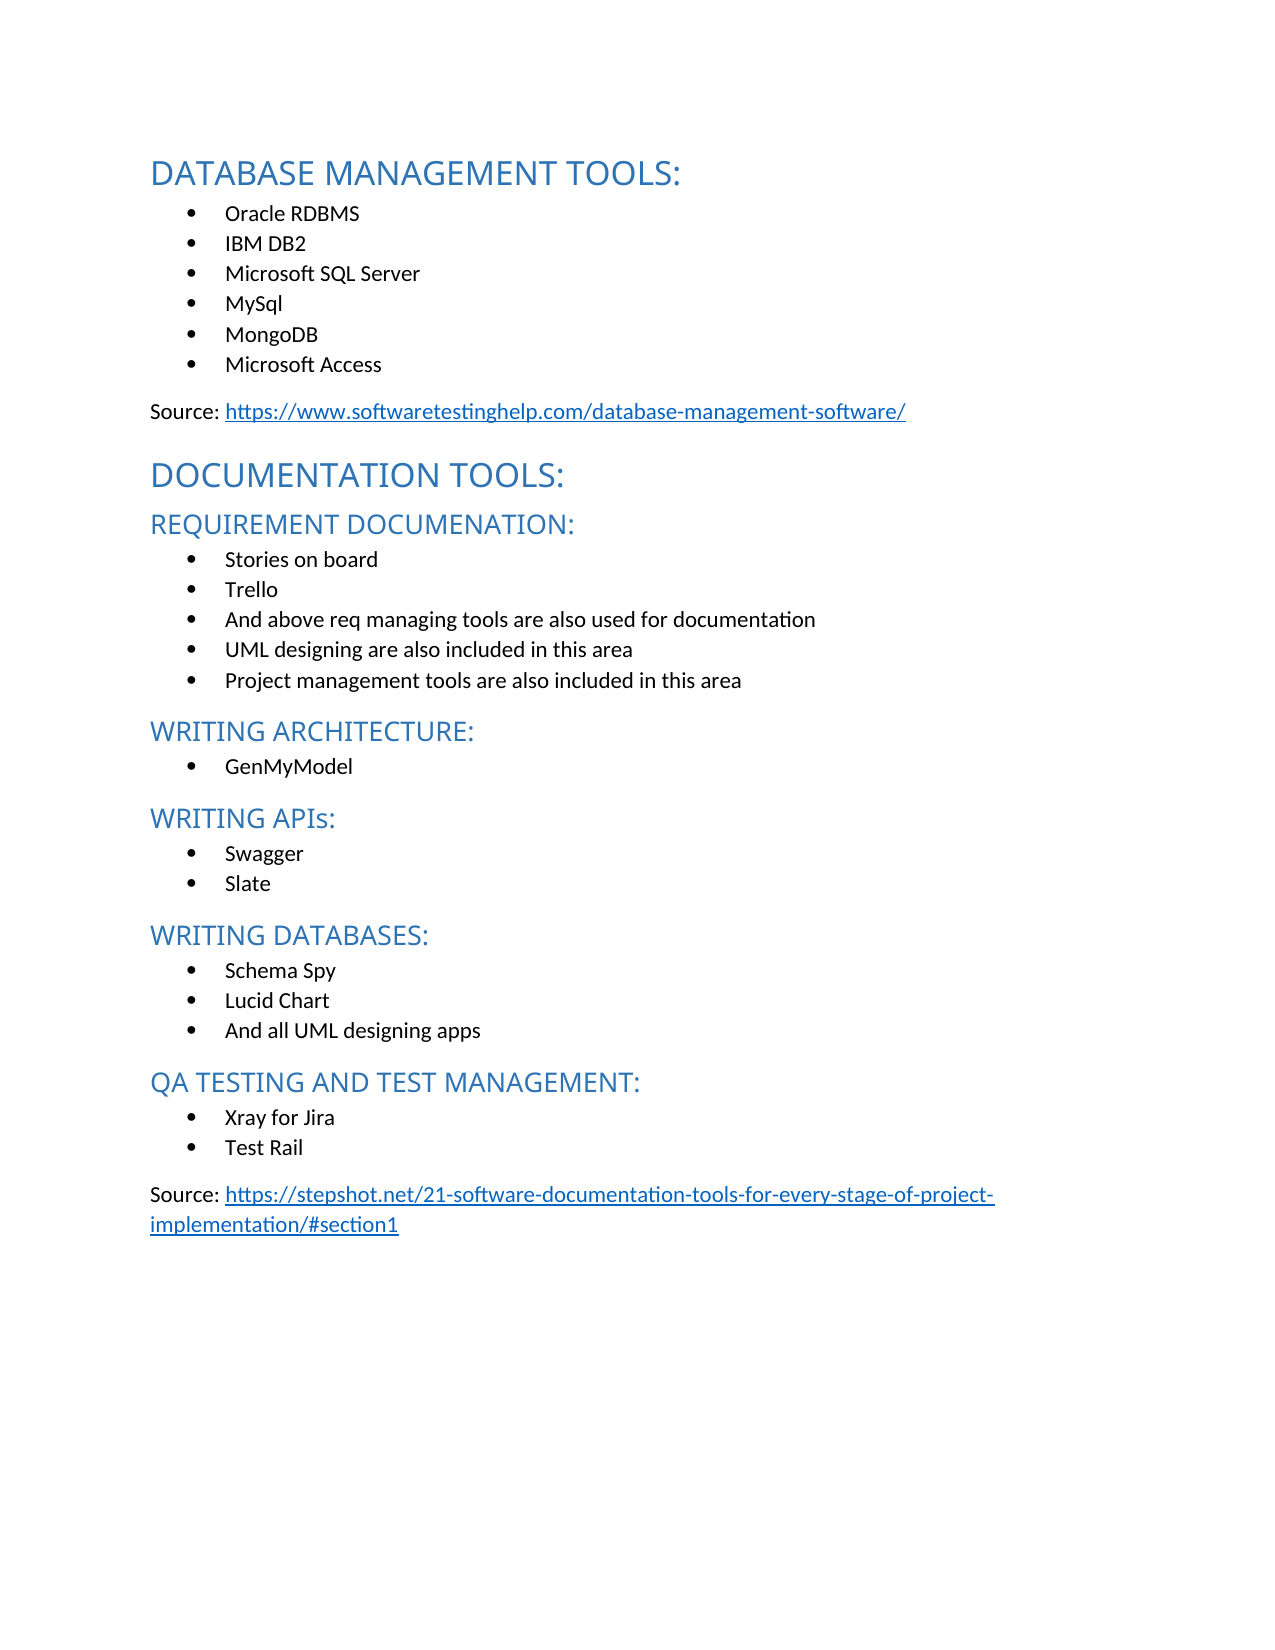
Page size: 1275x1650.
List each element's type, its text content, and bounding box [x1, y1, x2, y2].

list Xray for Jira [187, 1103, 1125, 1131]
list Trello [187, 575, 1125, 603]
list Swagger [187, 839, 1125, 867]
subtitle WRITING APIs: [150, 799, 1125, 836]
list Project management tools are also included in this area [187, 666, 1125, 694]
subtitle WRITING DATABASES: [150, 916, 1125, 953]
list Microsoft SQL Server [187, 259, 1125, 287]
text Source: https://www.softwaretestinghelp.com/database-management-software/ [150, 397, 1125, 425]
list Lucid Chart [187, 986, 1125, 1014]
list And all UML designing apps [187, 1016, 1125, 1044]
list IBM DB2 [187, 229, 1125, 257]
subtitle DATABASE MANAGEMENT TOOLS: [150, 150, 1125, 195]
list And above req managing tools are also used for documentation [187, 605, 1125, 633]
list GenMyModel [187, 752, 1125, 781]
list MySql [187, 289, 1125, 318]
list Oracle RDBMS [187, 199, 1125, 227]
list Schema Spy [187, 956, 1125, 984]
subtitle WRITING ARCHITECTURE: [150, 713, 1125, 749]
list UML designing are also included in this area [187, 636, 1125, 664]
list Stories on board [187, 545, 1125, 573]
list Microsoft Access [187, 350, 1125, 378]
list Slate [187, 869, 1125, 897]
list MongoDB [187, 320, 1125, 348]
text Source: https://stepshot.net/21-software-documentation-tools-for-every-stage-of-project-implementation/#section1 [150, 1180, 1125, 1238]
subtitle QA TESTING AND TEST MANAGEMENT: [150, 1063, 1125, 1100]
list Test Rail [187, 1133, 1125, 1161]
subtitle DOCUMENTATION TOOLS: [150, 452, 1125, 497]
subtitle REQUIREMENT DOCUMENATION: [150, 505, 1125, 542]
